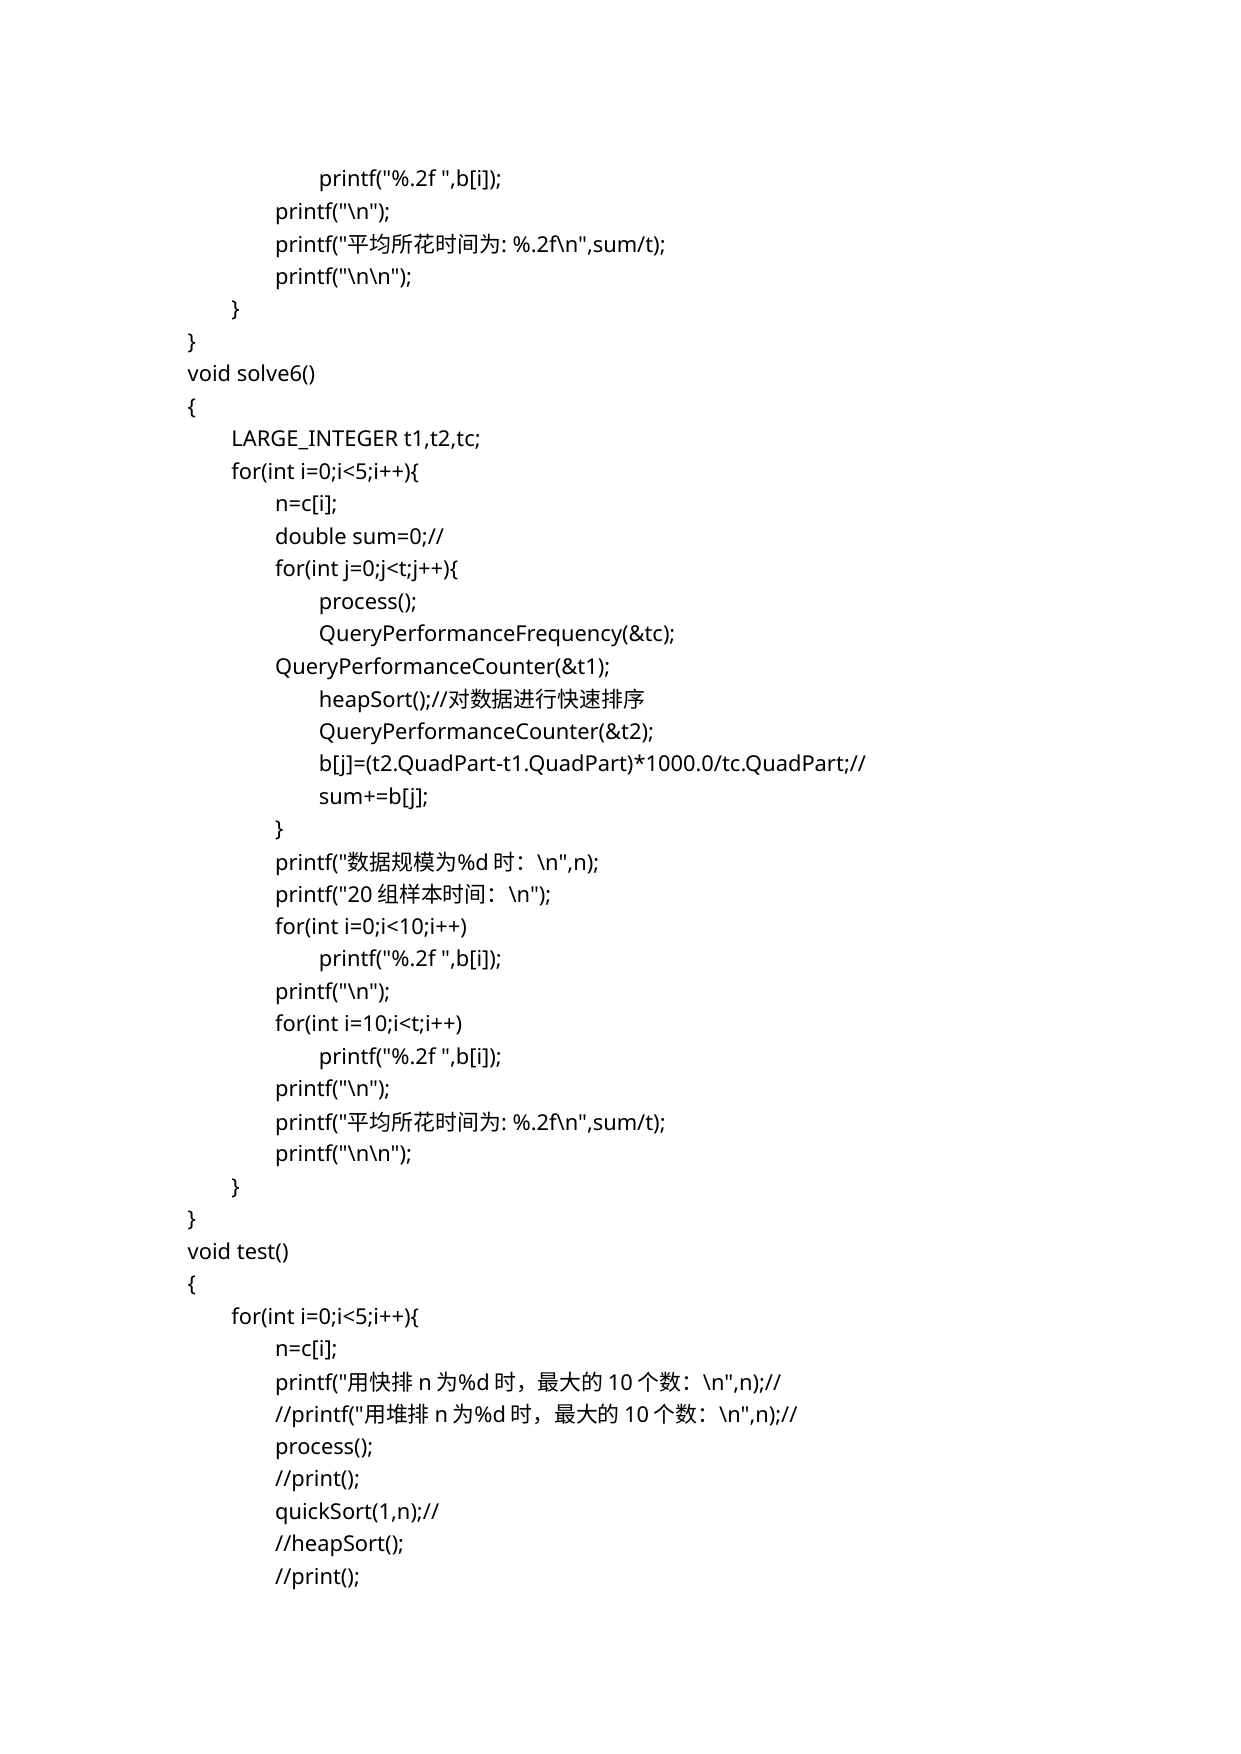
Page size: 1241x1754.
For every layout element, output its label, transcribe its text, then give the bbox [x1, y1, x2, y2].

text sum+=b[j]; [187, 779, 1053, 812]
text printf("\n"); [187, 194, 1053, 227]
text printf("数据规模为%d时：\n",n); [187, 844, 1053, 877]
text printf("\n\n"); [187, 1137, 1053, 1169]
text printf("%.2f ",b[i]); [187, 162, 1053, 194]
text printf("%.2f ",b[i]); [187, 1039, 1053, 1072]
text //print(); [187, 1559, 1053, 1592]
text for(int i=0;i<10;i++) [187, 909, 1053, 942]
text printf("\n"); [187, 974, 1053, 1007]
text { [187, 389, 1053, 422]
text heapSort();//对数据进行快速排序 [187, 682, 1053, 714]
text //print(); [187, 1462, 1053, 1494]
text for(int j=0;j<t;j++){ [187, 552, 1053, 584]
text LARGE_INTEGER t1,t2,tc; [187, 422, 1053, 454]
text printf("\n"); [187, 1072, 1053, 1104]
text printf("%.2f ",b[i]); [187, 942, 1053, 974]
text } [187, 812, 1053, 844]
text QueryPerformanceFrequency(&tc); [187, 617, 1053, 649]
text printf("平均所花时间为: %.2f\n",sum/t); [187, 227, 1053, 259]
text } [187, 324, 1053, 357]
text //heapSort(); [187, 1527, 1053, 1559]
text printf("\n\n"); [187, 259, 1053, 292]
text QueryPerformanceCounter(&t2); [187, 714, 1053, 747]
text n=c[i]; [187, 487, 1053, 519]
text printf("用快排 n为%d时，最大的10个数：\n",n);// [187, 1364, 1053, 1397]
text for(int i=0;i<5;i++){ [187, 1299, 1053, 1332]
text printf("20组样本时间：\n"); [187, 877, 1053, 909]
text } [187, 1169, 1053, 1202]
text QueryPerformanceCounter(&t1); [187, 649, 1053, 682]
text b[j]=(t2.QuadPart-t1.QuadPart)*1000.0/tc.QuadPart;// [187, 747, 1053, 779]
text process(); [187, 584, 1053, 617]
text quickSort(1,n);// [187, 1494, 1053, 1527]
text double sum=0;// [187, 519, 1053, 552]
text } [187, 1202, 1053, 1234]
text process(); [187, 1429, 1053, 1462]
text } [187, 292, 1053, 324]
text void solve6() [187, 357, 1053, 389]
text for(int i=0;i<5;i++){ [187, 454, 1053, 487]
text n=c[i]; [187, 1332, 1053, 1364]
text printf("平均所花时间为: %.2f\n",sum/t); [187, 1104, 1053, 1137]
text { [187, 1267, 1053, 1299]
text for(int i=10;i<t;i++) [187, 1007, 1053, 1039]
text void test() [187, 1234, 1053, 1267]
text //printf("用堆排 n为%d时，最大的10个数：\n",n);// [187, 1397, 1053, 1429]
